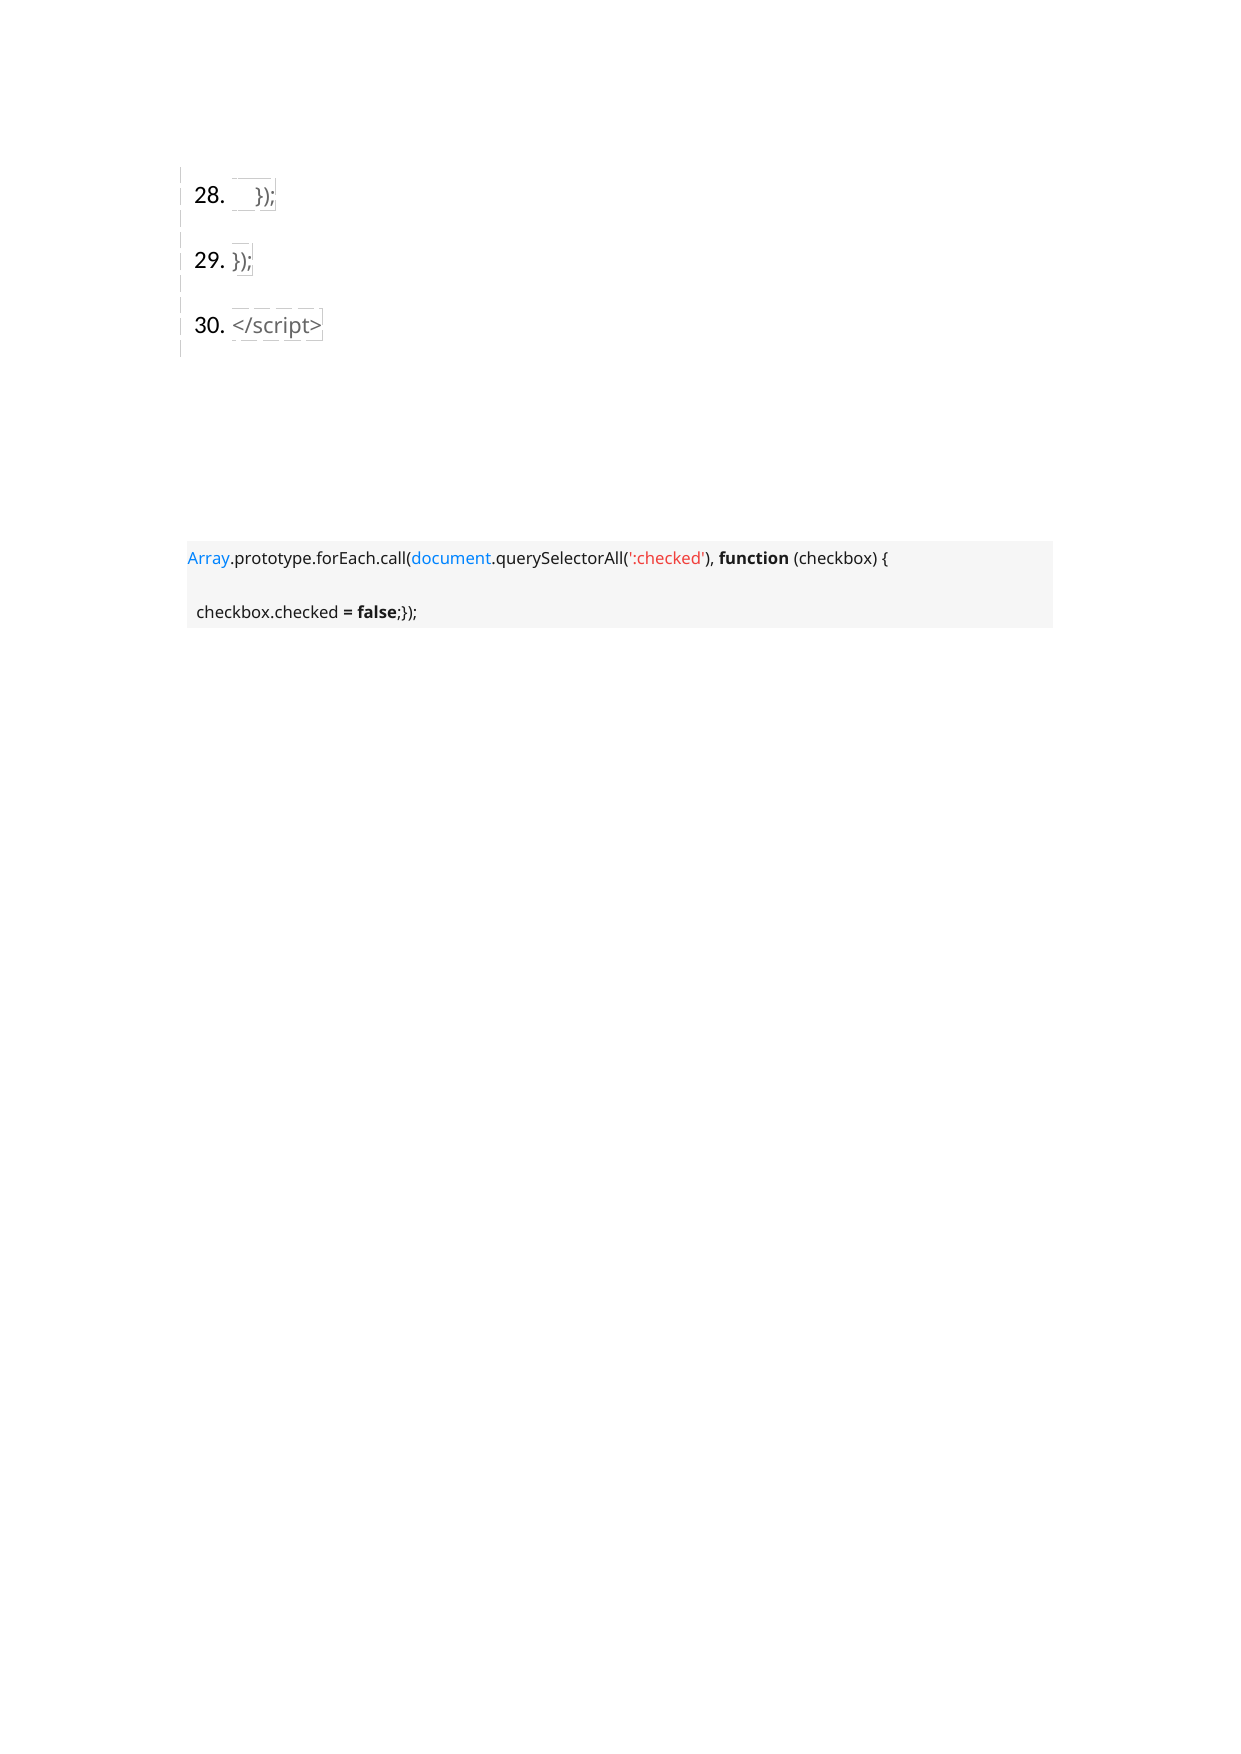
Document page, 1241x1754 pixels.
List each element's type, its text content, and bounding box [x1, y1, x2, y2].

text Array.prototype.forEach.call(document.querySelectorAll(':checked'), function (checkbox) { [187, 541, 1053, 574]
list }); [180, 162, 1008, 227]
list }); [180, 227, 1008, 292]
list </script> [180, 292, 1008, 357]
text checkbox.checked = false;}); [187, 596, 1053, 628]
